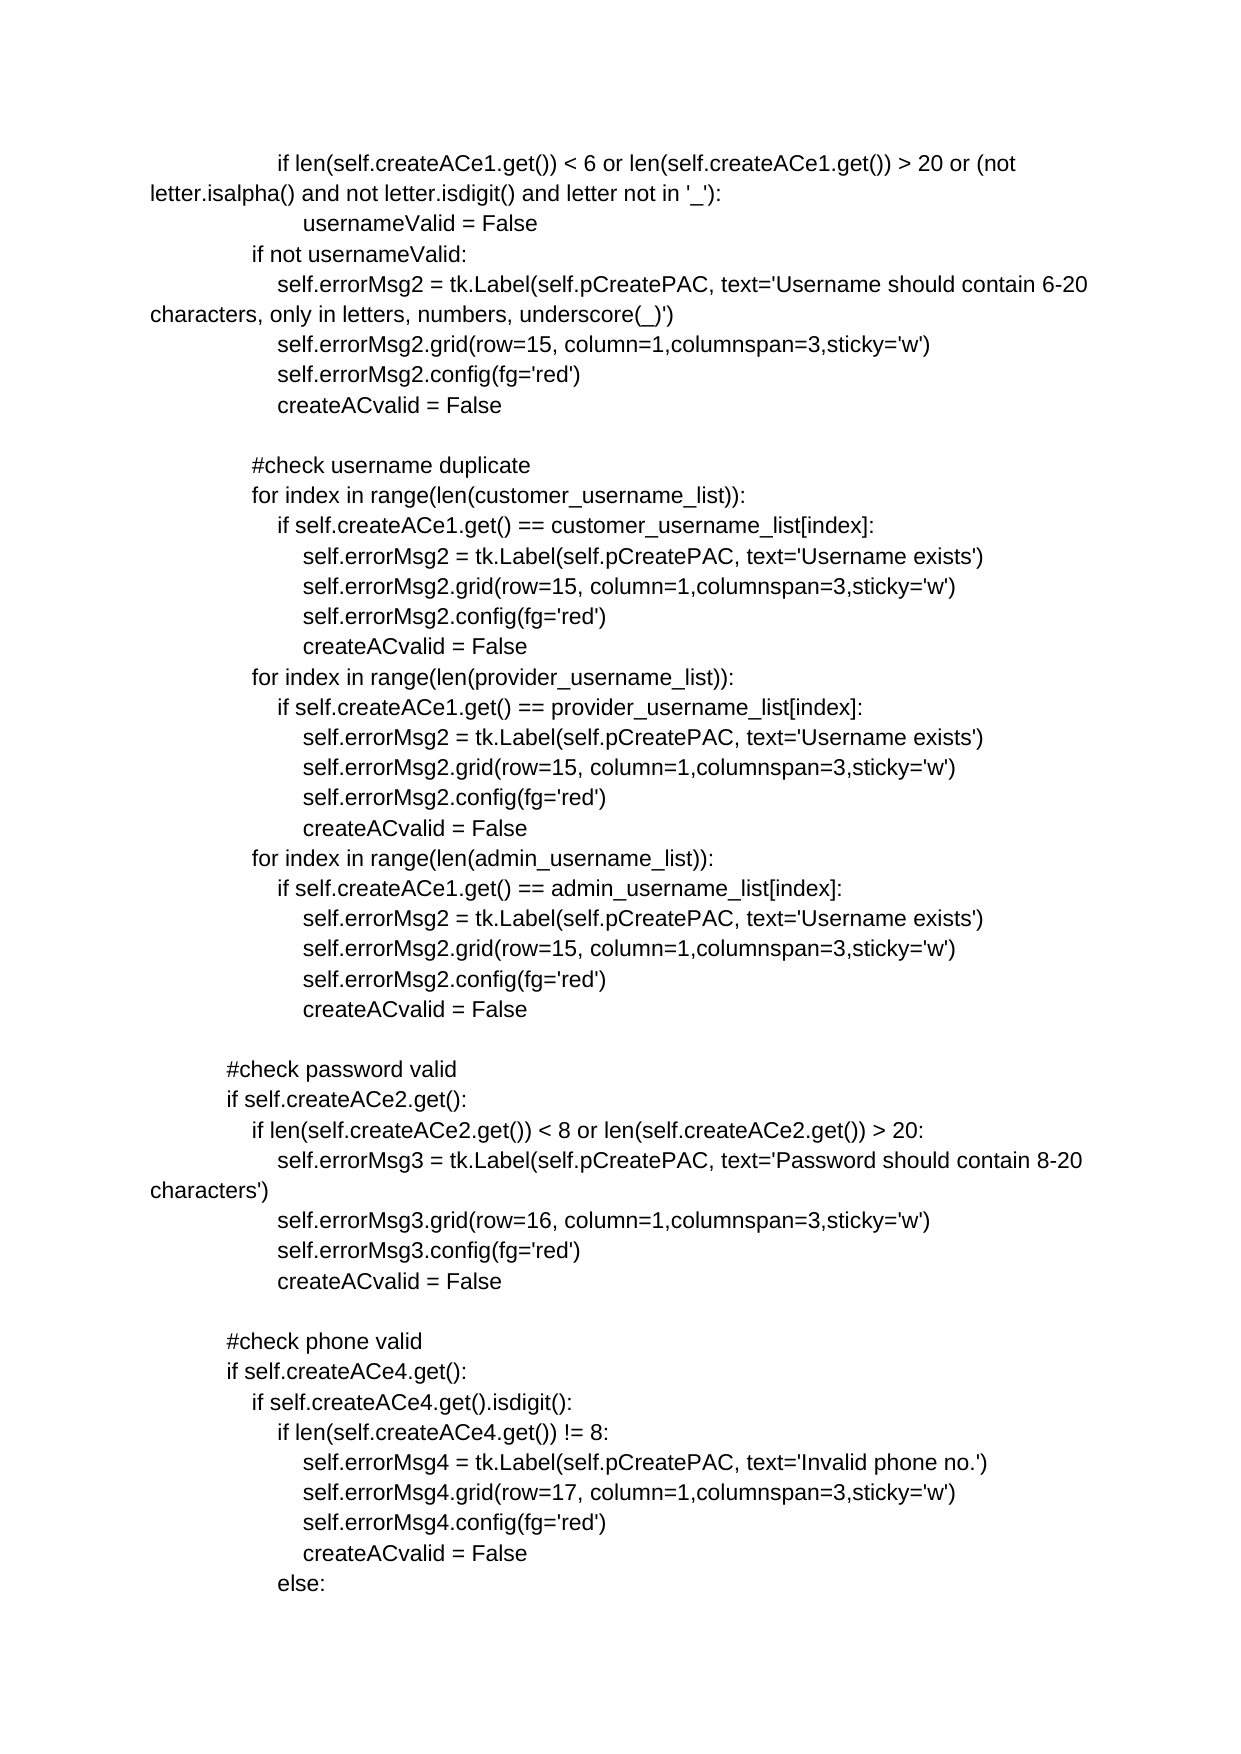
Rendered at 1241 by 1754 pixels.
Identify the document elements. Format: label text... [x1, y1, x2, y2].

text createACvalid = False [150, 1539, 1090, 1566]
text for index in range(len(provider_username_list)): [150, 663, 1090, 690]
text self.errorMsg2.config(fg='red') [150, 966, 1090, 992]
text self.errorMsg2.config(fg='red') [150, 784, 1090, 811]
text self.errorMsg2 = tk.Label(self.pCreatePAC, text='Username exists') [150, 724, 1090, 750]
text self.errorMsg2.config(fg='red') [150, 361, 1090, 388]
text createACvalid = False [150, 392, 1090, 418]
text #check username duplicate [150, 452, 1090, 478]
text self.errorMsg2 = tk.Label(self.pCreatePAC, text='Username exists') [150, 905, 1090, 932]
text self.errorMsg4.config(fg='red') [150, 1509, 1090, 1536]
text self.errorMsg2.grid(row=15, column=1,columnspan=3,sticky='w') [150, 573, 1090, 599]
text self.errorMsg2.config(fg='red') [150, 603, 1090, 629]
text createACvalid = False [150, 996, 1090, 1022]
text if len(self.createACe4.get()) != 8: [150, 1419, 1090, 1445]
text self.errorMsg2 = tk.Label(self.pCreatePAC, text='Username should contain 6-20 characters, only in letters, numbers, underscore(_)') [150, 271, 1090, 327]
text if not usernameValid: [150, 241, 1090, 267]
text self.errorMsg2 = tk.Label(self.pCreatePAC, text='Username exists') [150, 543, 1090, 569]
text else: [150, 1570, 1090, 1596]
text if self.createACe1.get() == provider_username_list[index]: [150, 694, 1090, 720]
text self.errorMsg4.grid(row=17, column=1,columnspan=3,sticky='w') [150, 1479, 1090, 1506]
text for index in range(len(customer_username_list)): [150, 482, 1090, 509]
text self.errorMsg2.grid(row=15, column=1,columnspan=3,sticky='w') [150, 935, 1090, 962]
text if self.createACe2.get(): [150, 1086, 1090, 1113]
text self.errorMsg2.grid(row=15, column=1,columnspan=3,sticky='w') [150, 754, 1090, 781]
text if len(self.createACe1.get()) < 6 or len(self.createACe1.get()) > 20 or (not letter.isalpha() and not letter.isdigit() and letter not in '_'): [150, 150, 1090, 207]
text for index in range(len(admin_username_list)): [150, 845, 1090, 871]
text if self.createACe4.get(): [150, 1358, 1090, 1385]
text usernameValid = False [150, 210, 1090, 237]
text #check phone valid [150, 1328, 1090, 1354]
text #check password valid [150, 1056, 1090, 1083]
text self.errorMsg2.grid(row=15, column=1,columnspan=3,sticky='w') [150, 331, 1090, 358]
text createACvalid = False [150, 633, 1090, 660]
text if self.createACe1.get() == customer_username_list[index]: [150, 512, 1090, 539]
text if self.createACe4.get().isdigit(): [150, 1388, 1090, 1415]
text createACvalid = False [150, 1268, 1090, 1294]
text self.errorMsg4 = tk.Label(self.pCreatePAC, text='Invalid phone no.') [150, 1449, 1090, 1475]
text self.errorMsg3.config(fg='red') [150, 1237, 1090, 1264]
text self.errorMsg3 = tk.Label(self.pCreatePAC, text='Password should contain 8-20 characters') [150, 1147, 1090, 1203]
text self.errorMsg3.grid(row=16, column=1,columnspan=3,sticky='w') [150, 1207, 1090, 1234]
text if self.createACe1.get() == admin_username_list[index]: [150, 875, 1090, 901]
text if len(self.createACe2.get()) < 8 or len(self.createACe2.get()) > 20: [150, 1117, 1090, 1143]
text createACvalid = False [150, 814, 1090, 841]
